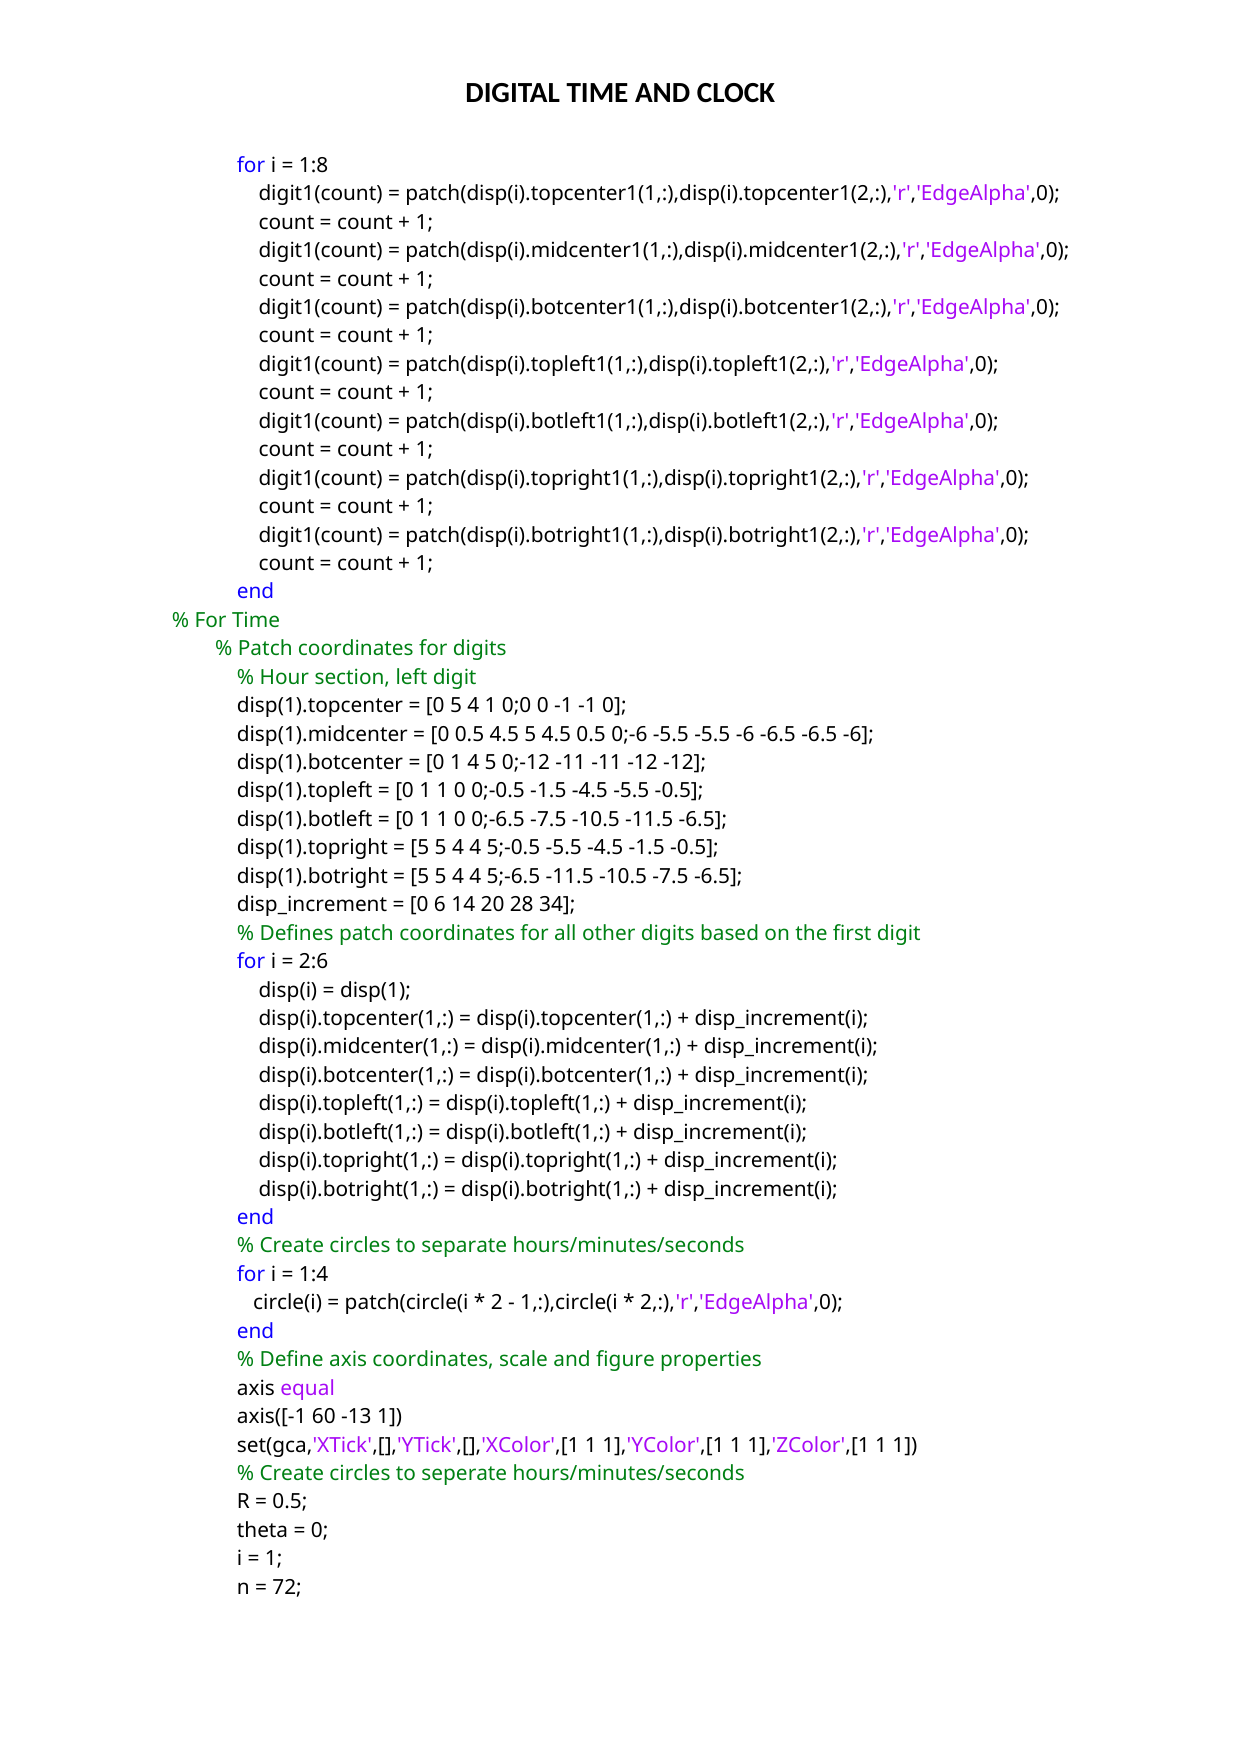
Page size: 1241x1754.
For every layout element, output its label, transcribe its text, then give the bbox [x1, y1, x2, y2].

text count = count + 1; [150, 434, 1090, 463]
text axis([-1 60 -13 1]) [150, 1401, 1090, 1430]
text % Hour section, left digit [150, 662, 1090, 690]
text end [150, 1202, 1090, 1231]
text axis equal [150, 1373, 1090, 1401]
text disp(i).topcenter(1,:) = disp(i).topcenter(1,:) + disp_increment(i); [150, 1003, 1090, 1032]
text end [150, 577, 1090, 605]
text disp(i).topleft(1,:) = disp(i).topleft(1,:) + disp_increment(i); [150, 1088, 1090, 1117]
text set(gca,'XTick',[],'YTick',[],'XColor',[1 1 1],'YColor',[1 1 1],'ZColor',[1 1 1]) [150, 1430, 1090, 1458]
text disp(1).botright = [5 5 4 4 5;-6.5 -11.5 -10.5 -7.5 -6.5]; [150, 861, 1090, 889]
text digit1(count) = patch(disp(i).midcenter1(1,:),disp(i).midcenter1(2,:),'r','EdgeAlpha',0); [150, 235, 1090, 264]
text digit1(count) = patch(disp(i).botright1(1,:),disp(i).botright1(2,:),'r','EdgeAlpha',0); [150, 520, 1090, 548]
text circle(i) = patch(circle(i * 2 - 1,:),circle(i * 2,:),'r','EdgeAlpha',0); [150, 1287, 1090, 1316]
text disp_increment = [0 6 14 20 28 34]; [150, 889, 1090, 918]
text % For Time [150, 605, 1090, 633]
text % Defines patch coordinates for all other digits based on the first digit [150, 918, 1090, 946]
text for i = 2:6 [150, 946, 1090, 975]
text digit1(count) = patch(disp(i).topleft1(1,:),disp(i).topleft1(2,:),'r','EdgeAlpha',0); [150, 349, 1090, 377]
text n = 72; [150, 1572, 1090, 1600]
text disp(i) = disp(1); [150, 975, 1090, 1003]
text for i = 1:4 [150, 1259, 1090, 1287]
text disp(i).botcenter(1,:) = disp(i).botcenter(1,:) + disp_increment(i); [150, 1060, 1090, 1088]
text count = count + 1; [150, 264, 1090, 292]
text disp(i).midcenter(1,:) = disp(i).midcenter(1,:) + disp_increment(i); [150, 1032, 1090, 1060]
text count = count + 1; [150, 321, 1090, 349]
text count = count + 1; [150, 491, 1090, 520]
text R = 0.5; [150, 1487, 1090, 1515]
text disp(i).botright(1,:) = disp(i).botright(1,:) + disp_increment(i); [150, 1174, 1090, 1202]
text disp(1).topright = [5 5 4 4 5;-0.5 -5.5 -4.5 -1.5 -0.5]; [150, 832, 1090, 861]
text digit1(count) = patch(disp(i).botcenter1(1,:),disp(i).botcenter1(2,:),'r','EdgeAlpha',0); [150, 292, 1090, 321]
text disp(1).topleft = [0 1 1 0 0;-0.5 -1.5 -4.5 -5.5 -0.5]; [150, 776, 1090, 804]
text theta = 0; [150, 1515, 1090, 1543]
text % Patch coordinates for digits [150, 633, 1090, 662]
text % Create circles to separate hours/minutes/seconds [150, 1231, 1090, 1259]
text % Create circles to seperate hours/minutes/seconds [150, 1458, 1090, 1487]
text digit1(count) = patch(disp(i).botleft1(1,:),disp(i).botleft1(2,:),'r','EdgeAlpha',0); [150, 406, 1090, 434]
text disp(1).botcenter = [0 1 4 5 0;-12 -11 -11 -12 -12]; [150, 747, 1090, 776]
text disp(i).topright(1,:) = disp(i).topright(1,:) + disp_increment(i); [150, 1145, 1090, 1174]
text disp(1).topcenter = [0 5 4 1 0;0 0 -1 -1 0]; [150, 690, 1090, 719]
text count = count + 1; [150, 548, 1090, 577]
text disp(1).midcenter = [0 0.5 4.5 5 4.5 0.5 0;-6 -5.5 -5.5 -6 -6.5 -6.5 -6]; [150, 719, 1090, 747]
text count = count + 1; [150, 377, 1090, 406]
text count = count + 1; [150, 207, 1090, 235]
text % Define axis coordinates, scale and figure properties [150, 1344, 1090, 1373]
text end [150, 1316, 1090, 1344]
text disp(i).botleft(1,:) = disp(i).botleft(1,:) + disp_increment(i); [150, 1117, 1090, 1145]
text disp(1).botleft = [0 1 1 0 0;-6.5 -7.5 -10.5 -11.5 -6.5]; [150, 804, 1090, 832]
text digit1(count) = patch(disp(i).topright1(1,:),disp(i).topright1(2,:),'r','EdgeAlpha',0); [150, 463, 1090, 491]
text digit1(count) = patch(disp(i).topcenter1(1,:),disp(i).topcenter1(2,:),'r','EdgeAlpha',0); [150, 178, 1090, 207]
text i = 1; [150, 1543, 1090, 1572]
text for i = 1:8 [150, 150, 1090, 178]
